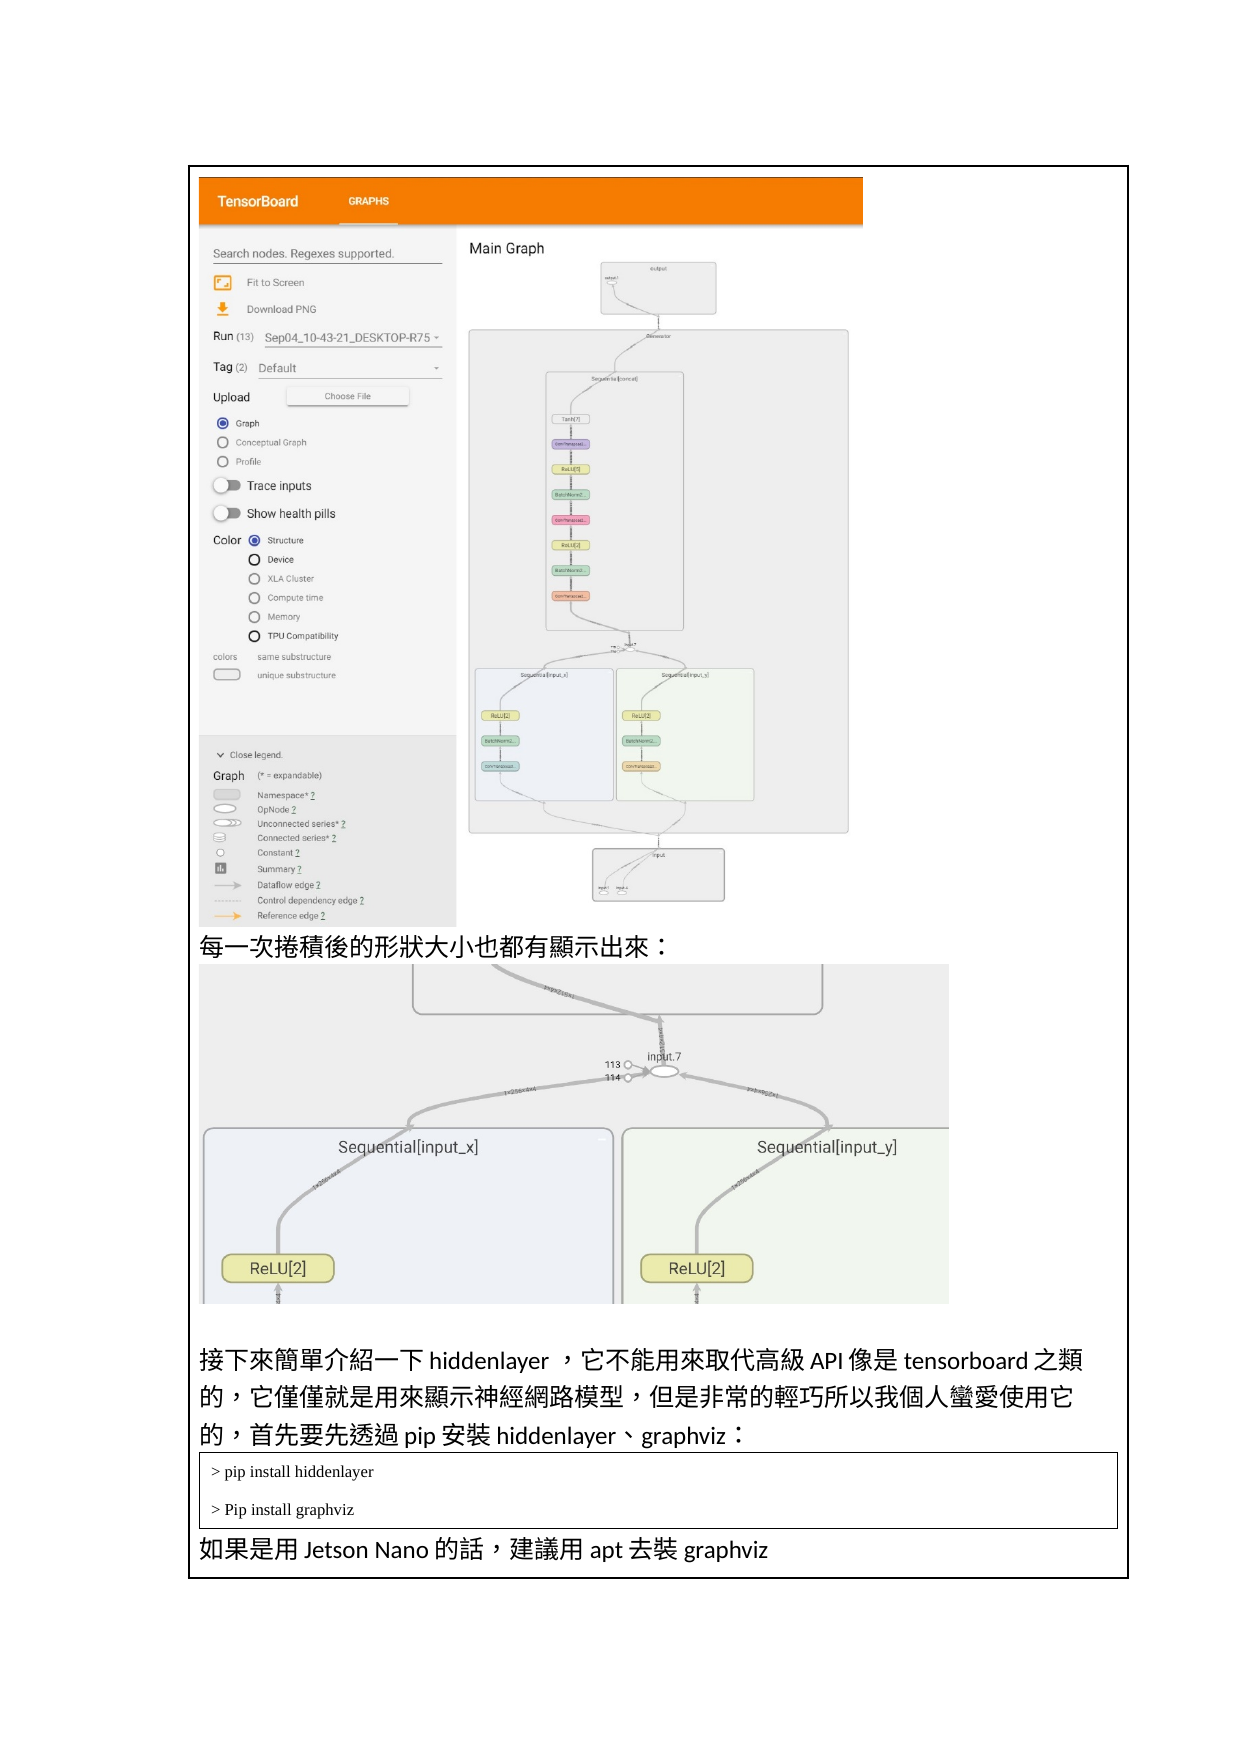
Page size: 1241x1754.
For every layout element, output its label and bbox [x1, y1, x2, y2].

picture [198, 964, 949, 1304]
table_cell [190, 167, 1127, 1577]
picture [198, 177, 863, 927]
